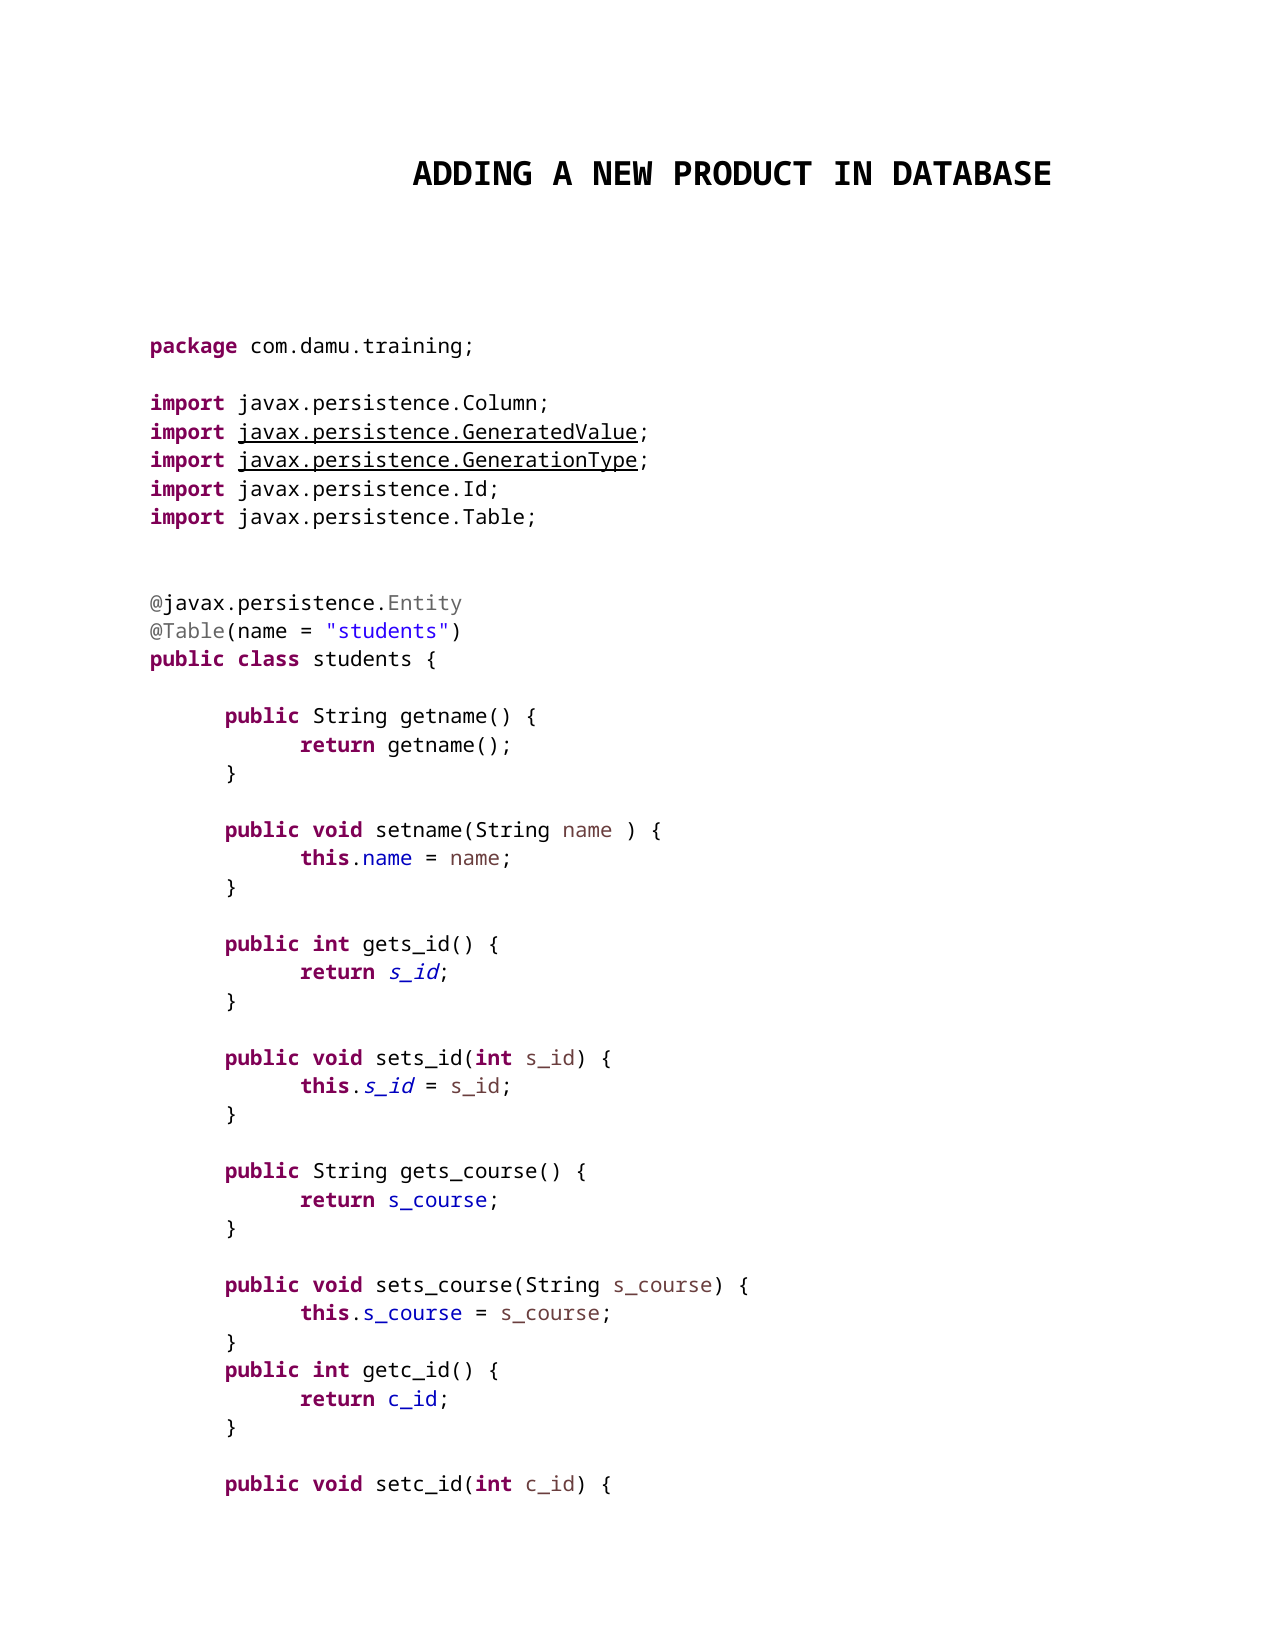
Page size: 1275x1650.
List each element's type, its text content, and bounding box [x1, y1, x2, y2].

text } [150, 872, 1125, 900]
text import javax.persistence.Id; [150, 474, 1125, 502]
text this.s_id = s_id; [150, 1071, 1125, 1099]
text public void setc_id(int c_id) { [150, 1469, 1125, 1498]
text } [150, 1213, 1125, 1242]
text return getname(); [150, 730, 1125, 758]
text public String gets_course() { [150, 1156, 1125, 1185]
text @javax.persistence.Entity [150, 588, 1125, 616]
text public void sets_id(int s_id) { [150, 1043, 1125, 1071]
text } [150, 1099, 1125, 1128]
text return s_course; [150, 1185, 1125, 1213]
text this.name = name; [150, 843, 1125, 872]
text public void sets_course(String s_course) { [150, 1270, 1125, 1298]
text import javax.persistence.GeneratedValue; [150, 417, 1125, 445]
text import javax.persistence.Table; [150, 502, 1125, 531]
text public String getname() { [150, 701, 1125, 730]
text @Table(name = "students") [150, 616, 1125, 644]
text public class students { [150, 644, 1125, 673]
text } [150, 1412, 1125, 1441]
text } [150, 986, 1125, 1014]
text return s_id; [150, 957, 1125, 986]
text import javax.persistence.GenerationType; [150, 445, 1125, 474]
text package com.damu.training; [150, 332, 1125, 360]
text import javax.persistence.Column; [150, 388, 1125, 417]
text this.s_course = s_course; [150, 1298, 1125, 1327]
text } [150, 758, 1125, 787]
text ADDING A NEW PRODUCT IN DATABASE [150, 150, 1125, 195]
text public int gets_id() { [150, 929, 1125, 957]
text public void setname(String name ) { [150, 815, 1125, 843]
text } [150, 1327, 1125, 1355]
text public int getc_id() { [150, 1355, 1125, 1384]
text return c_id; [150, 1384, 1125, 1412]
